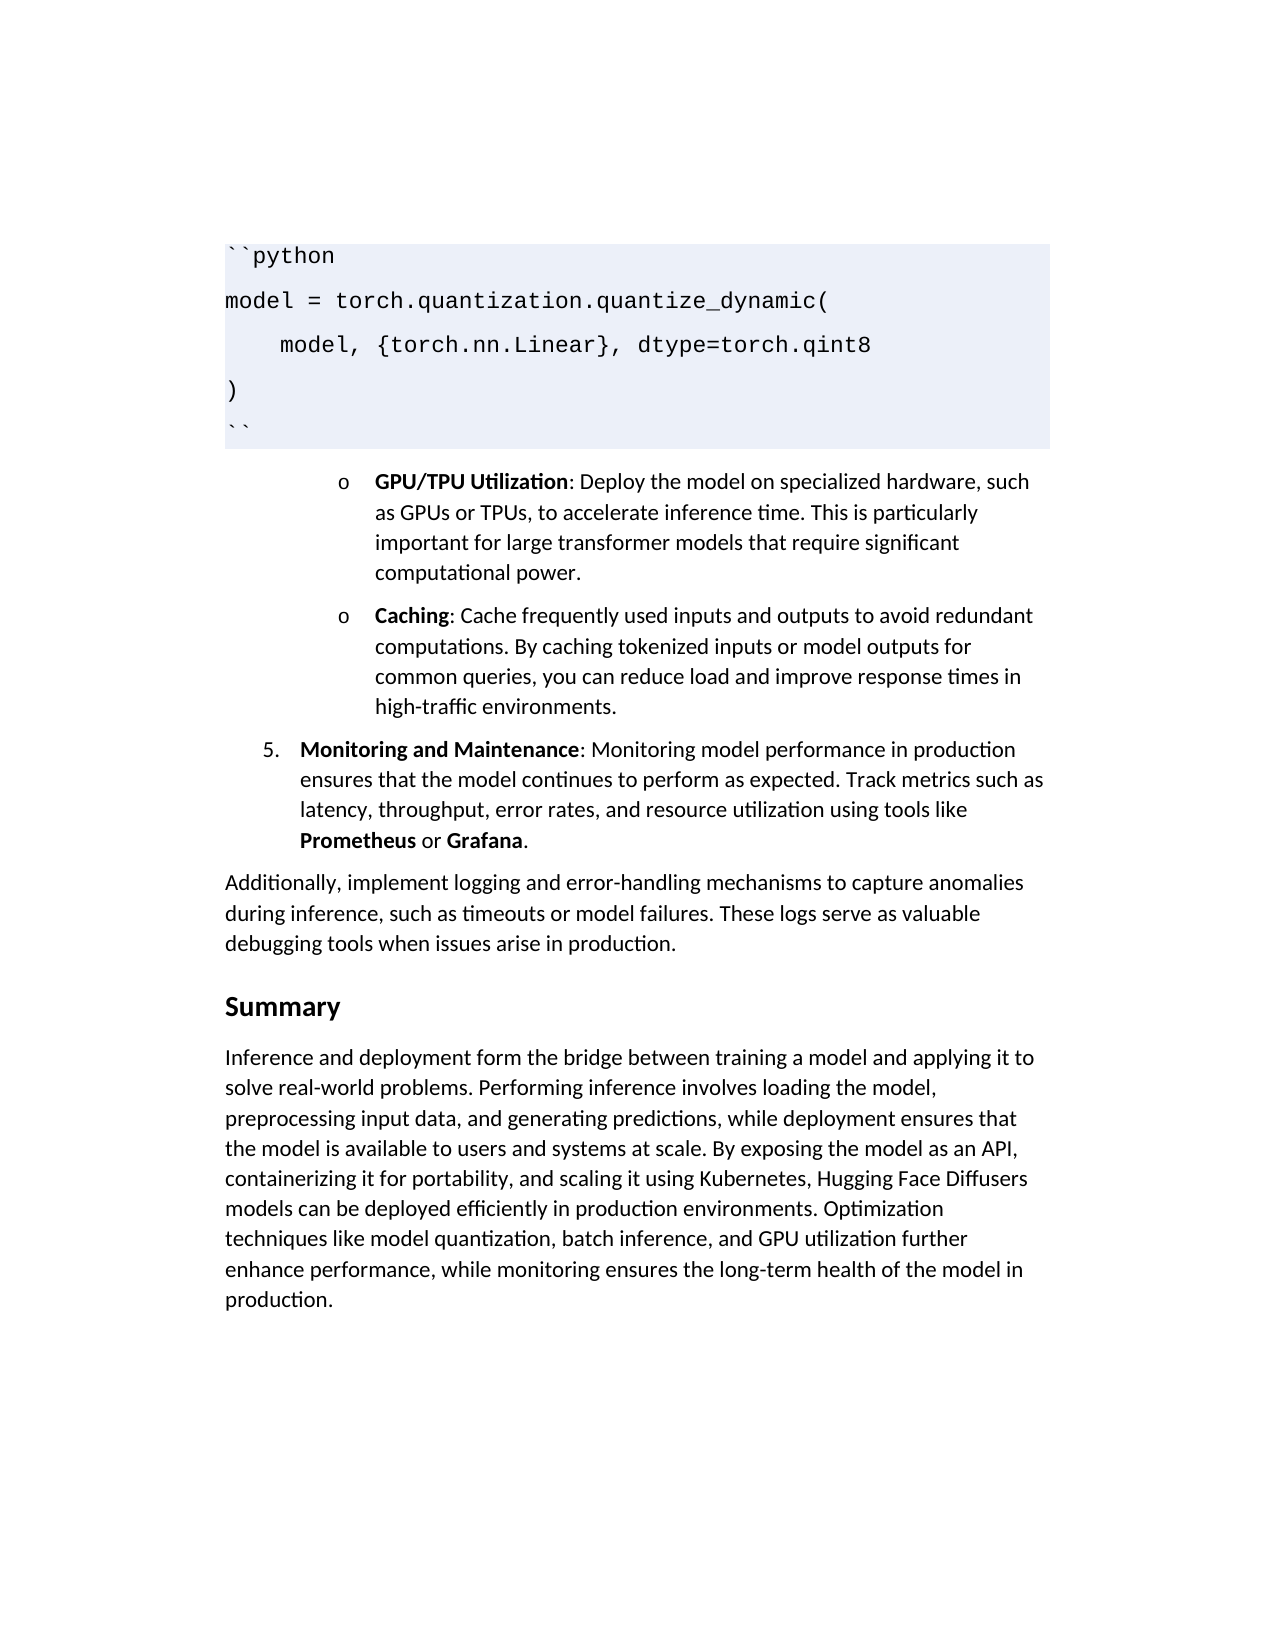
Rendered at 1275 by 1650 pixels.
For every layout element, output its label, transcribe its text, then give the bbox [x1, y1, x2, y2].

text model = torch.quantization.quantize_dynamic( [225, 289, 1050, 315]
subtitle Summary [225, 988, 1050, 1024]
text `` [225, 423, 1050, 449]
text ``python [225, 244, 1050, 270]
list Caching: Cache frequently used inputs and outputs to avoid redundant computations. By caching tokenized inputs or model outputs for common queries, you can reduce load and improve response times in high-traffic environments. [337, 601, 1050, 720]
text Inference and deployment form the bridge between training a model and applying it to solve real-world problems. Performing inference involves loading the model, preprocessing input data, and generating predictions, while deployment ensures that the model is available to users and systems at scale. By exposing the model as an API, containerizing it for portability, and scaling it using Kubernetes, Hugging Face Diffusers models can be deployed efficiently in production environments. Optimization techniques like model quantization, batch inference, and GPU utilization further enhance performance, while monitoring ensures the long-term health of the model in production. [225, 1043, 1050, 1313]
list Monitoring and Maintenance: Monitoring model performance in production ensures that the model continues to perform as expected. Track metrics such as latency, throughput, error rates, and resource utilization using tools like Prometheus or Grafana. [262, 735, 1050, 854]
text model, {torch.nn.Linear}, dtype=torch.qint8 [225, 334, 1050, 359]
list GPU/TPU Utilization: Deploy the model on specialized hardware, such as GPUs or TPUs, to accelerate inference time. This is particularly important for large transformer models that require significant computational power. [337, 467, 1050, 587]
text Additionally, implement logging and error-handling mechanisms to capture anomalies during inference, such as timeouts or model failures. These logs serve as valuable debugging tools when issues arise in production. [225, 868, 1050, 957]
text ) [225, 378, 1050, 404]
